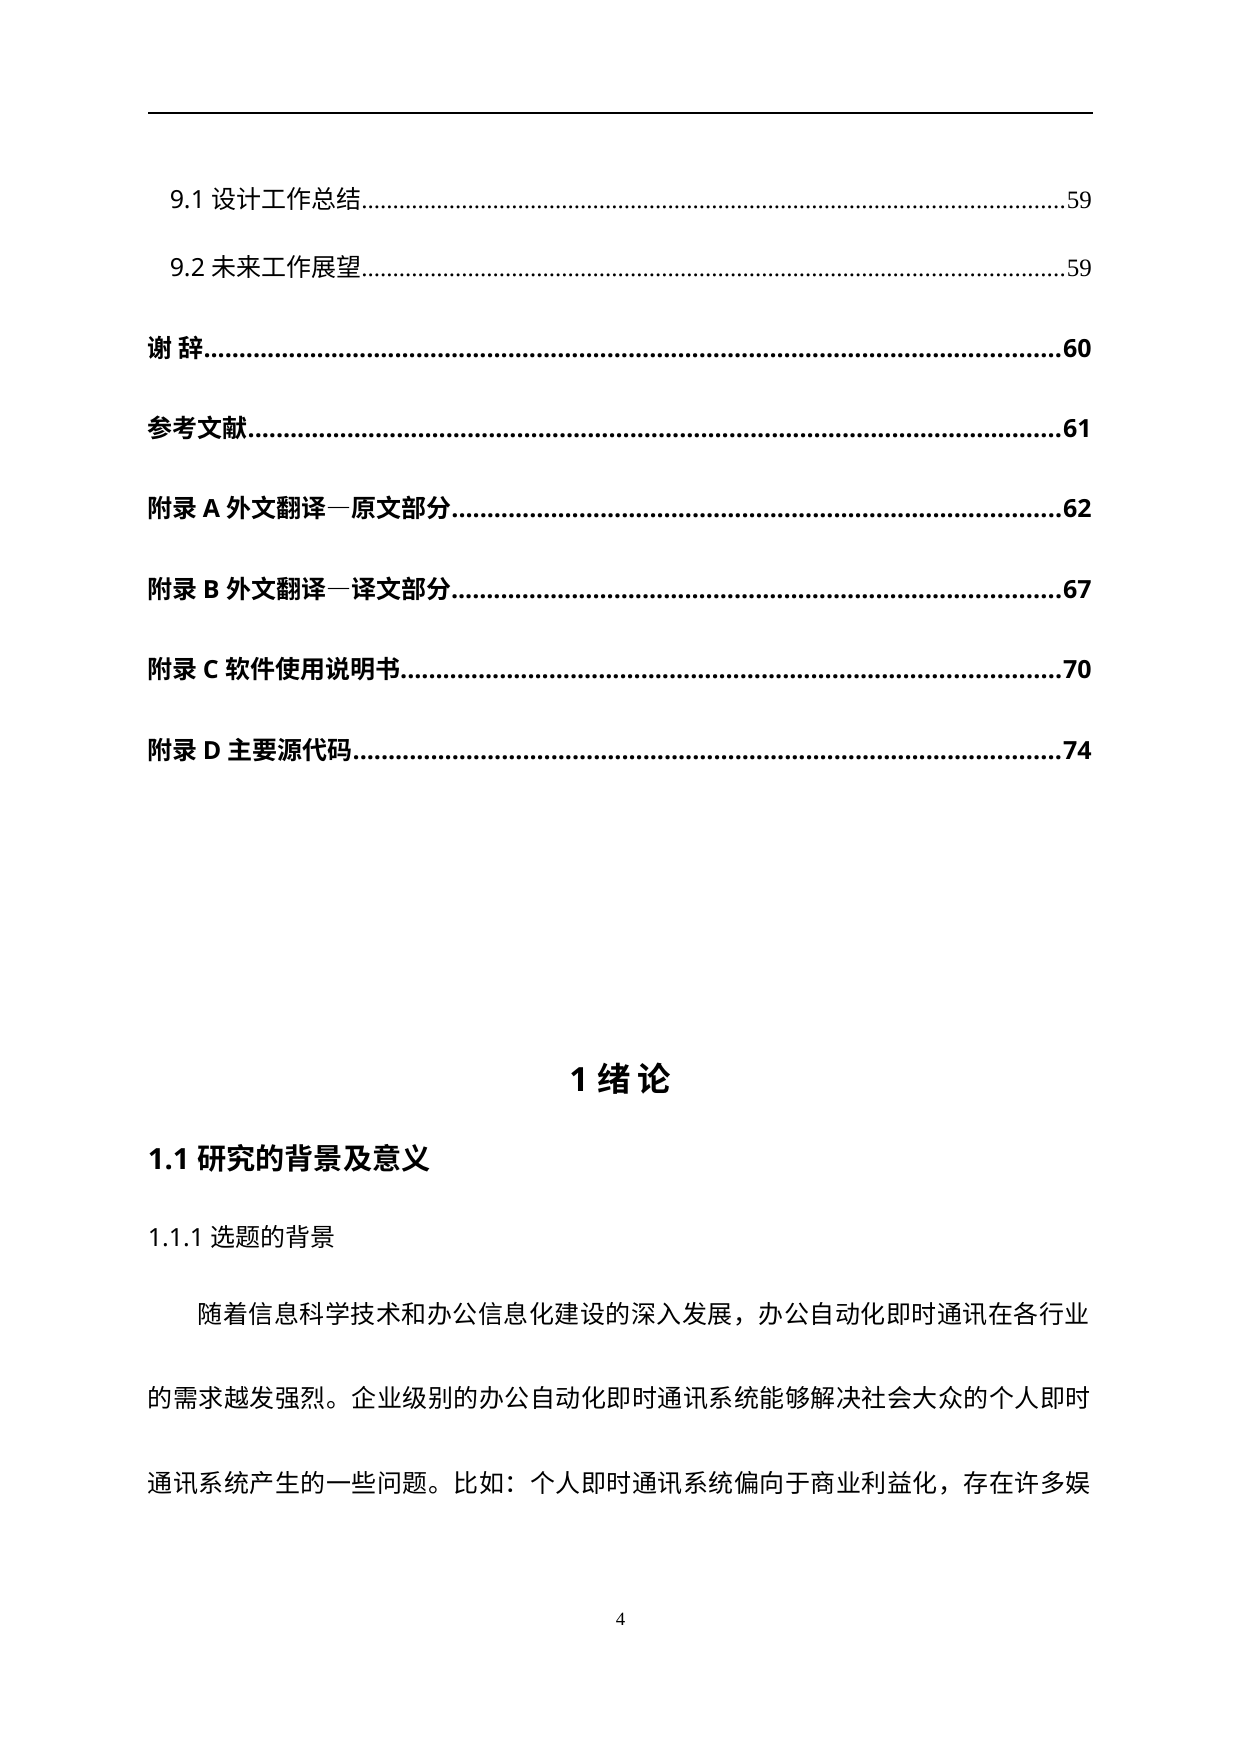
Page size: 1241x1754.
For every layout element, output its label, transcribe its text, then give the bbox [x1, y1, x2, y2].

text 1 绪 论 [148, 1043, 1093, 1111]
text 附录A 外文翻译—原文部分 62 [148, 473, 1093, 541]
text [148, 1278, 1093, 1516]
text 谢 辞 60 [148, 312, 1093, 380]
subtitle 1.1.1 选题的背景 [148, 1201, 1093, 1269]
text 附录C 软件使用说明书 70 [148, 634, 1093, 702]
text 附录B 外文翻译—译文部分 67 [148, 553, 1093, 621]
text 9.2 未来工作展望 59 [169, 232, 1093, 300]
text 附录D 主要源代码 74 [148, 714, 1093, 782]
subtitle 1.1 研究的背景及意义 [148, 1123, 1093, 1191]
text 9.1 设计工作总结 59 [169, 164, 1093, 232]
text 参考文献 61 [148, 393, 1093, 461]
